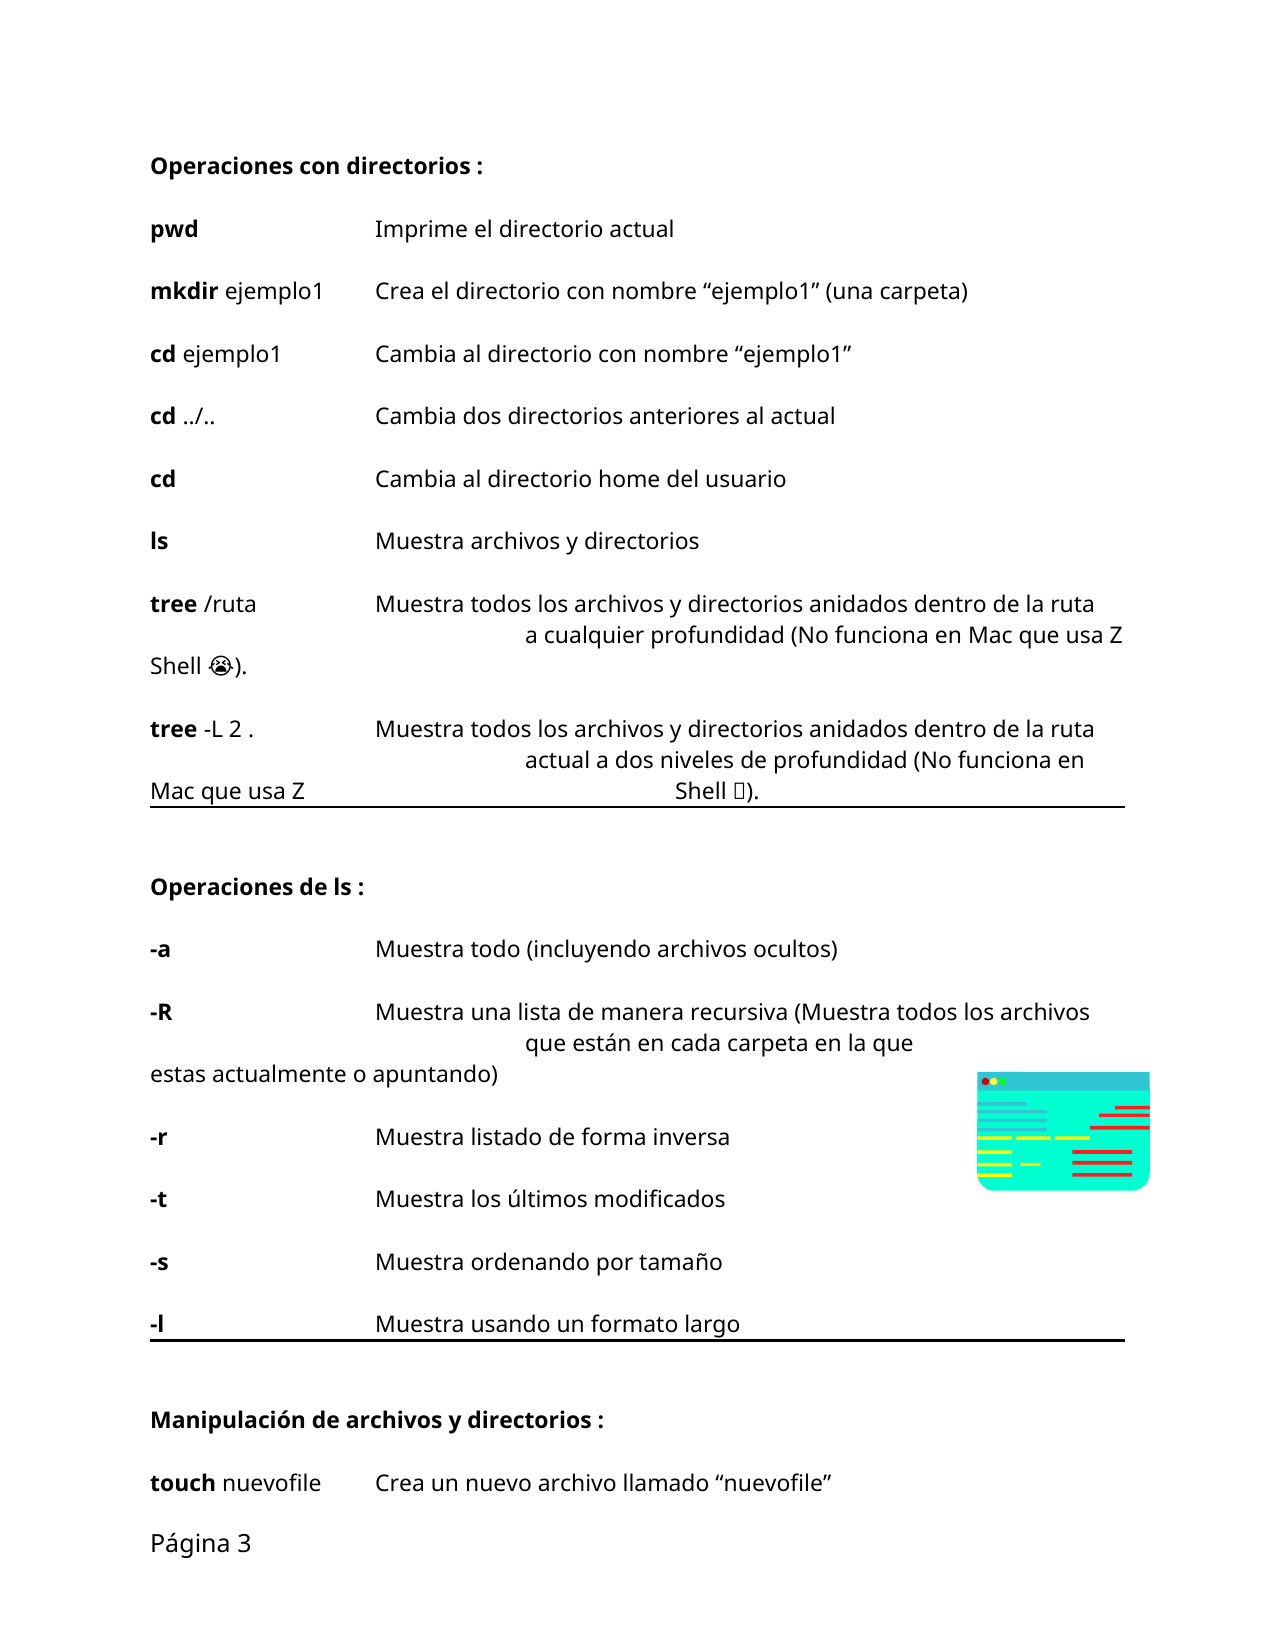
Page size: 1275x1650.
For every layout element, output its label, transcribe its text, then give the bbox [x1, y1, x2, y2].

text Operaciones de ls : [150, 871, 1125, 902]
text cd Cambia al directorio home del usuario [150, 462, 1125, 494]
text -l Muestra usando un formato largo [150, 1308, 1125, 1339]
text cd ejemplo1 Cambia al directorio con nombre “ejemplo1” [150, 337, 1125, 369]
text tree -L 2 . Muestra todos los archivos y directorios anidados dentro de la ruta actual a dos niveles de profundidad (No funciona en Mac que usa Z Shell 🥲). [150, 712, 1125, 806]
text Operaciones con directorios : [150, 150, 1125, 181]
text -r Muestra listado de forma inversa [150, 1121, 977, 1152]
text -a Muestra todo (incluyendo archivos ocultos) [150, 933, 1125, 964]
text touch nuevofile Crea un nuevo archivo llamado “nuevofile” [150, 1467, 1125, 1498]
text pwd Imprime el directorio actual [150, 212, 1125, 244]
text Manipulación de archivos y directorios : [150, 1404, 1125, 1435]
text tree /ruta Muestra todos los archivos y directorios anidados dentro de la ruta a cualquier profundidad (No funciona en Mac que usa Z Shell 😭). [150, 587, 1125, 681]
text -s Muestra ordenando por tamaño [150, 1246, 1125, 1277]
text mkdir ejemplo1 Crea el directorio con nombre “ejemplo1” (una carpeta) [150, 275, 1125, 306]
text ls Muestra archivos y directorios [150, 525, 1125, 556]
text -R Muestra una lista de manera recursiva (Muestra todos los archivos que están en cada carpeta en la que estas actualmente o apuntando) [150, 996, 1125, 1089]
text -t Muestra los últimos modificados [150, 1183, 1125, 1214]
text cd ../.. Cambia dos directorios anteriores al actual [150, 400, 1125, 431]
